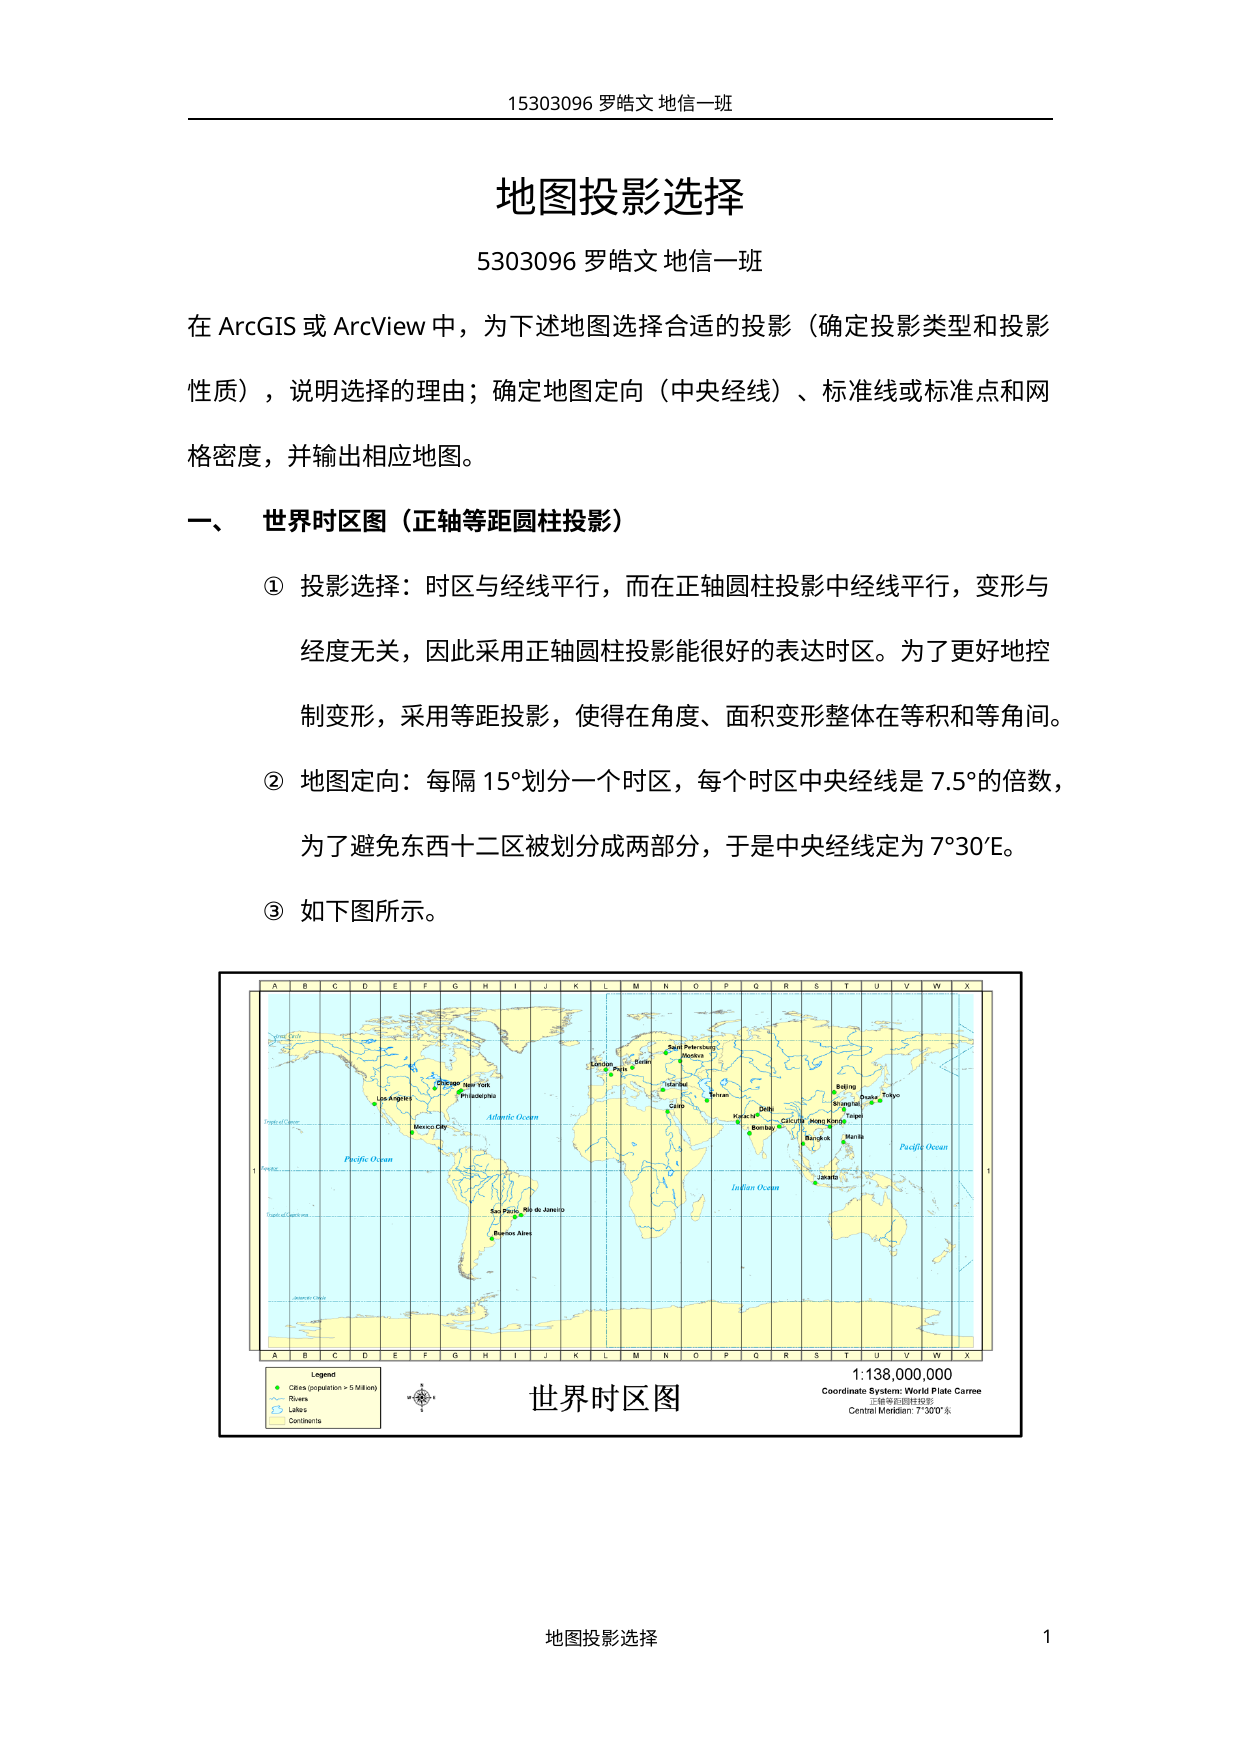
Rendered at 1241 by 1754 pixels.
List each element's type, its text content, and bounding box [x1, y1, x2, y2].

picture [188, 942, 1052, 1467]
list 地图定向：每隔15°划分一个时区，每个时区中央经线是7.5°的倍数，为了避免东西十二区被划分成两部分，于是中央经线定为7°30′E。 [262, 747, 1053, 877]
list 投影选择：时区与经线平行，而在正轴圆柱投影中经线平行，变形与经度无关，因此采用正轴圆柱投影能很好的表达时区。为了更好地控制变形，采用等距投影，使得在角度、面积变形整体在等积和等角间。 [262, 552, 1053, 747]
list 如下图所示。 [262, 877, 1053, 942]
list 世界时区图（正轴等距圆柱投影） [187, 487, 1053, 552]
text 在ArcGIS或ArcView中，为下述地图选择合适的投影（确定投影类型和投影性质），说明选择的理由；确定地图定向（中央经线）、标准线或标准点和网格密度，并输出相应地图。 [187, 292, 1053, 487]
text 5303096 罗皓文 地信一班 [187, 227, 1053, 292]
text 地图投影选择 [187, 162, 1053, 227]
